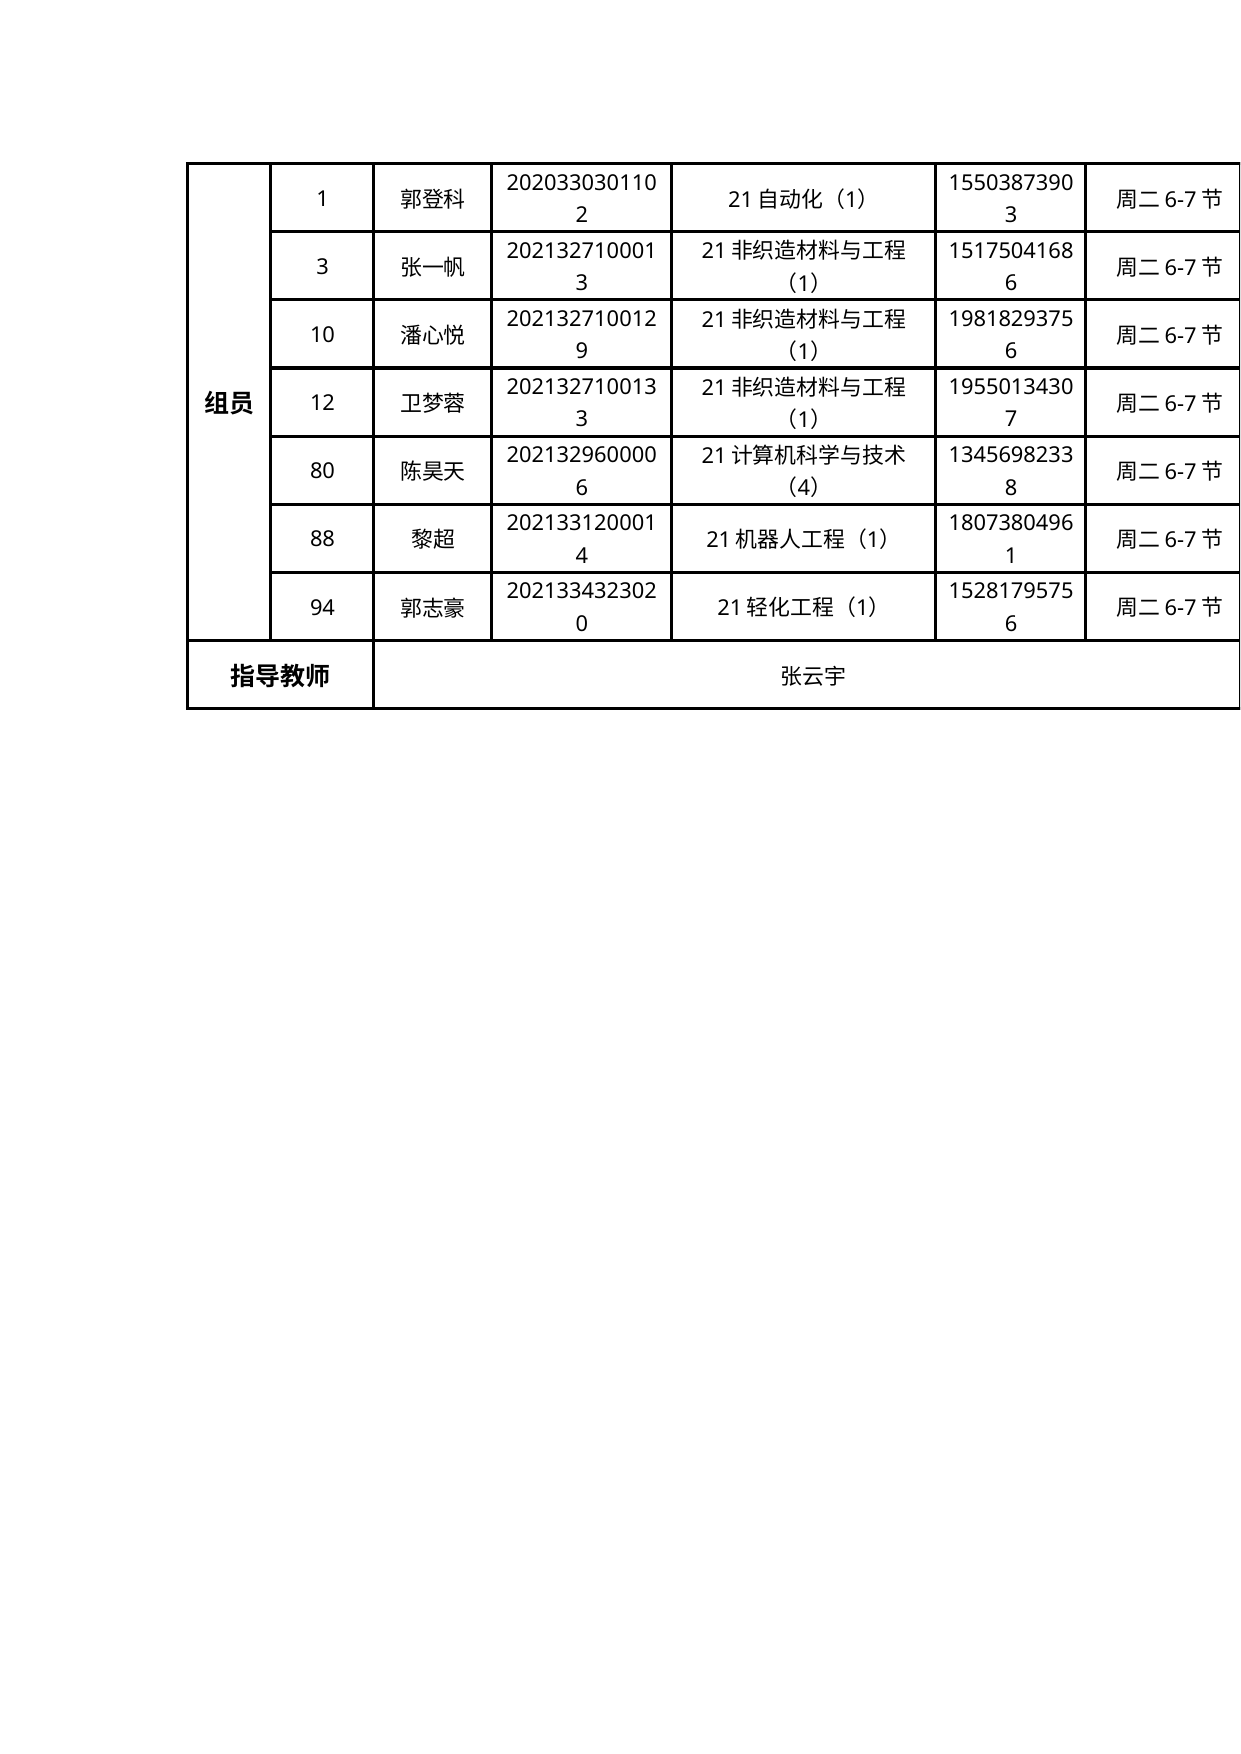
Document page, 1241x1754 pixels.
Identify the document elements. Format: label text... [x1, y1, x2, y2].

table_cell 组员 [189, 165, 269, 639]
table_cell 郭登科 [375, 165, 490, 230]
table_cell 周二6-7节 [1087, 438, 1239, 503]
table_cell 张云宇 [375, 642, 1239, 707]
table_cell 黎超 [375, 506, 490, 571]
table_cell 周二6-7节 [1087, 301, 1239, 366]
table_cell 21非织造材料与工程（1） [673, 233, 934, 298]
table_cell 周二6-7节 [1087, 233, 1239, 298]
table_cell 陈昊天 [375, 438, 490, 503]
table_cell 13456982338 [937, 438, 1084, 503]
table_cell 潘心悦 [375, 301, 490, 366]
table_cell 2021327100013 [493, 233, 670, 298]
table_cell 卫梦蓉 [375, 370, 490, 434]
table_cell 18073804961 [937, 506, 1084, 571]
table_cell 2021327100129 [493, 301, 670, 366]
table_cell 15281795756 [937, 574, 1084, 639]
table_cell 10 [272, 301, 372, 366]
table_cell 19818293756 [937, 301, 1084, 366]
table_cell 周二6-7节 [1087, 506, 1239, 571]
table_cell 15503873903 [937, 165, 1084, 230]
table_cell 19550134307 [937, 370, 1084, 434]
table_cell 张一帆 [375, 233, 490, 298]
table_cell 12 [272, 370, 372, 434]
table_cell 周二6-7节 [1087, 370, 1239, 434]
table_cell 周二6-7节 [1087, 165, 1239, 230]
table_cell 21计算机科学与技术（4） [673, 438, 934, 503]
table_cell 2021334323020 [493, 574, 670, 639]
table_cell 21非织造材料与工程（1） [673, 370, 934, 434]
table_cell 1 [272, 165, 372, 230]
table_cell 21自动化（1） [673, 165, 934, 230]
table_cell 3 [272, 233, 372, 298]
table_cell 88 [272, 506, 372, 571]
table_cell 15175041686 [937, 233, 1084, 298]
table_cell 指导教师 [189, 642, 372, 707]
table_cell 21机器人工程（1） [673, 506, 934, 571]
table_cell 周二6-7节 [1087, 574, 1239, 639]
table_cell 21轻化工程（1） [673, 574, 934, 639]
table_cell 2021329600006 [493, 438, 670, 503]
table_cell 80 [272, 438, 372, 503]
table_cell 2021327100133 [493, 370, 670, 434]
table_cell 2021331200014 [493, 506, 670, 571]
table_cell 94 [272, 574, 372, 639]
table_cell 21非织造材料与工程（1） [673, 301, 934, 366]
table_cell 2020330301102 [493, 165, 670, 230]
table_cell 郭志豪 [375, 574, 490, 639]
